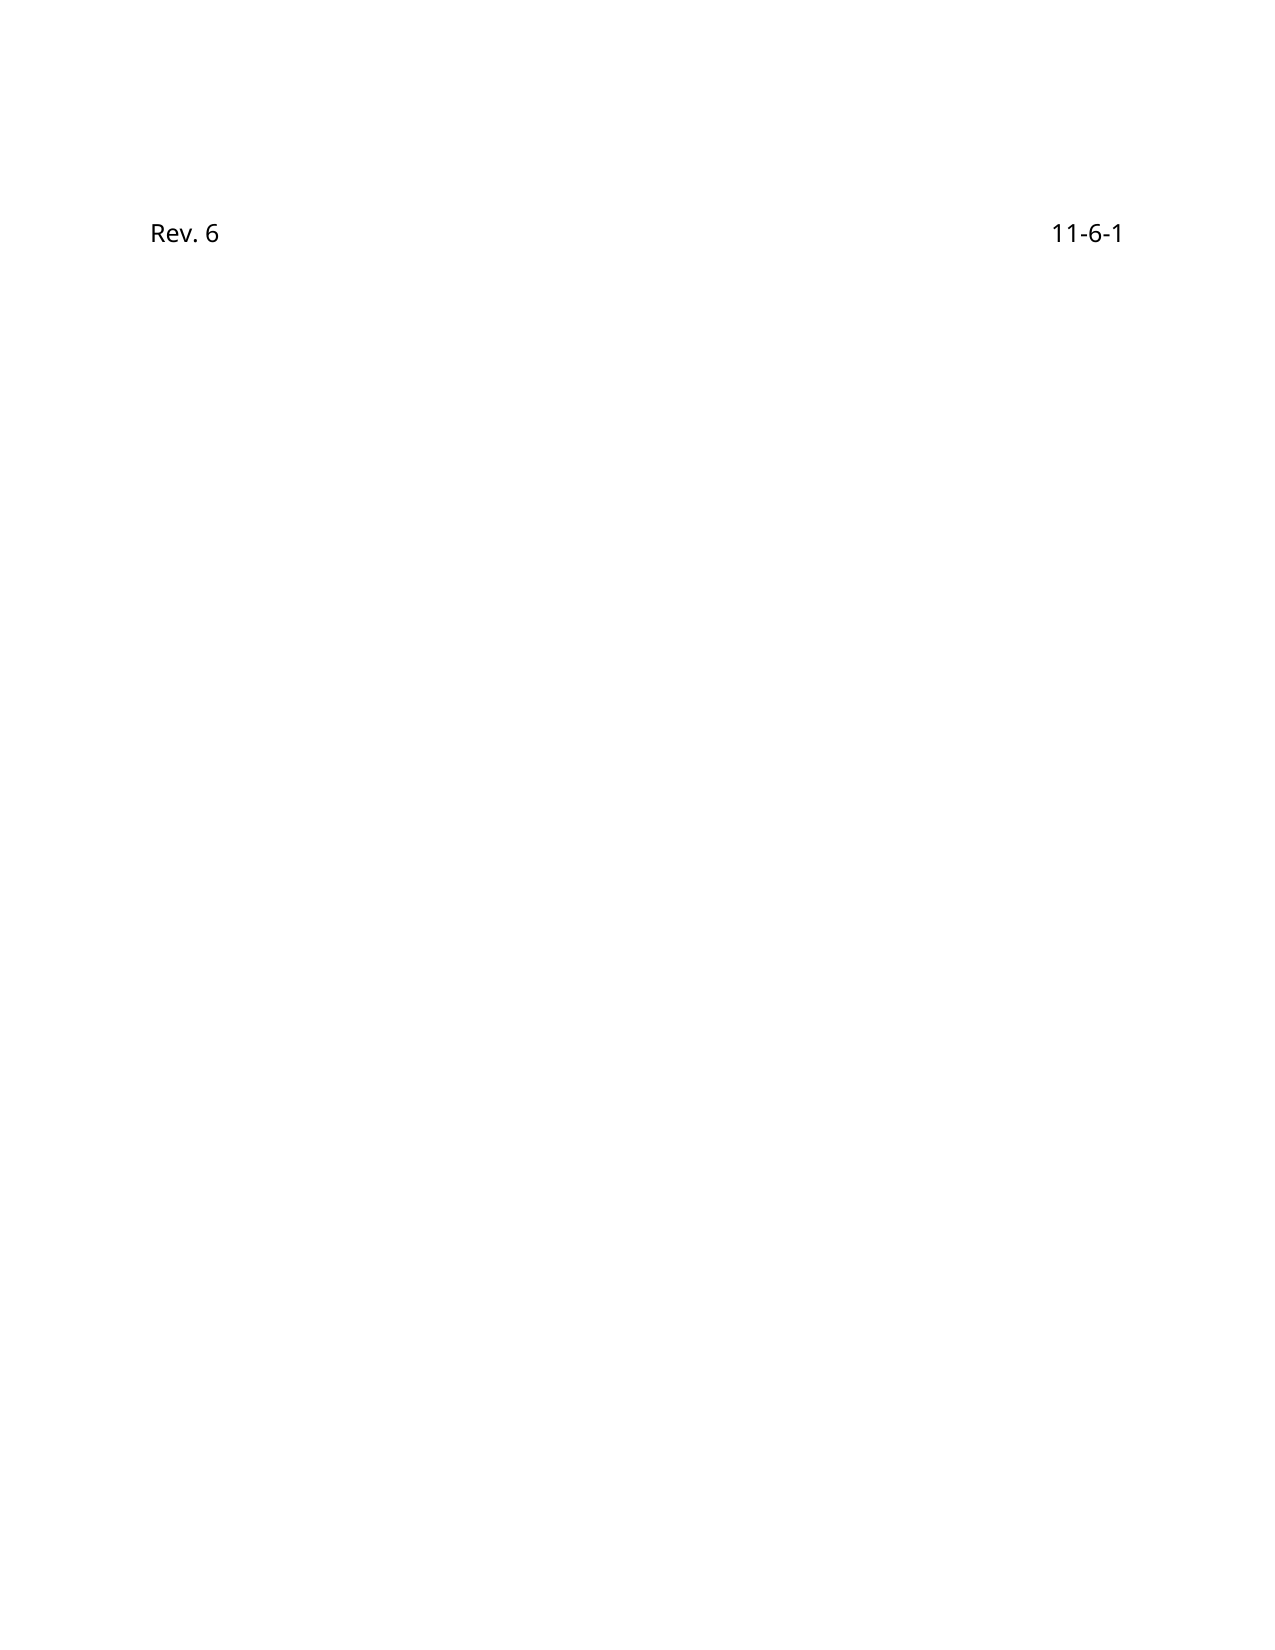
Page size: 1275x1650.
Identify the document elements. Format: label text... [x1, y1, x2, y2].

text Rev. 6 11-6-1 [150, 221, 1125, 248]
